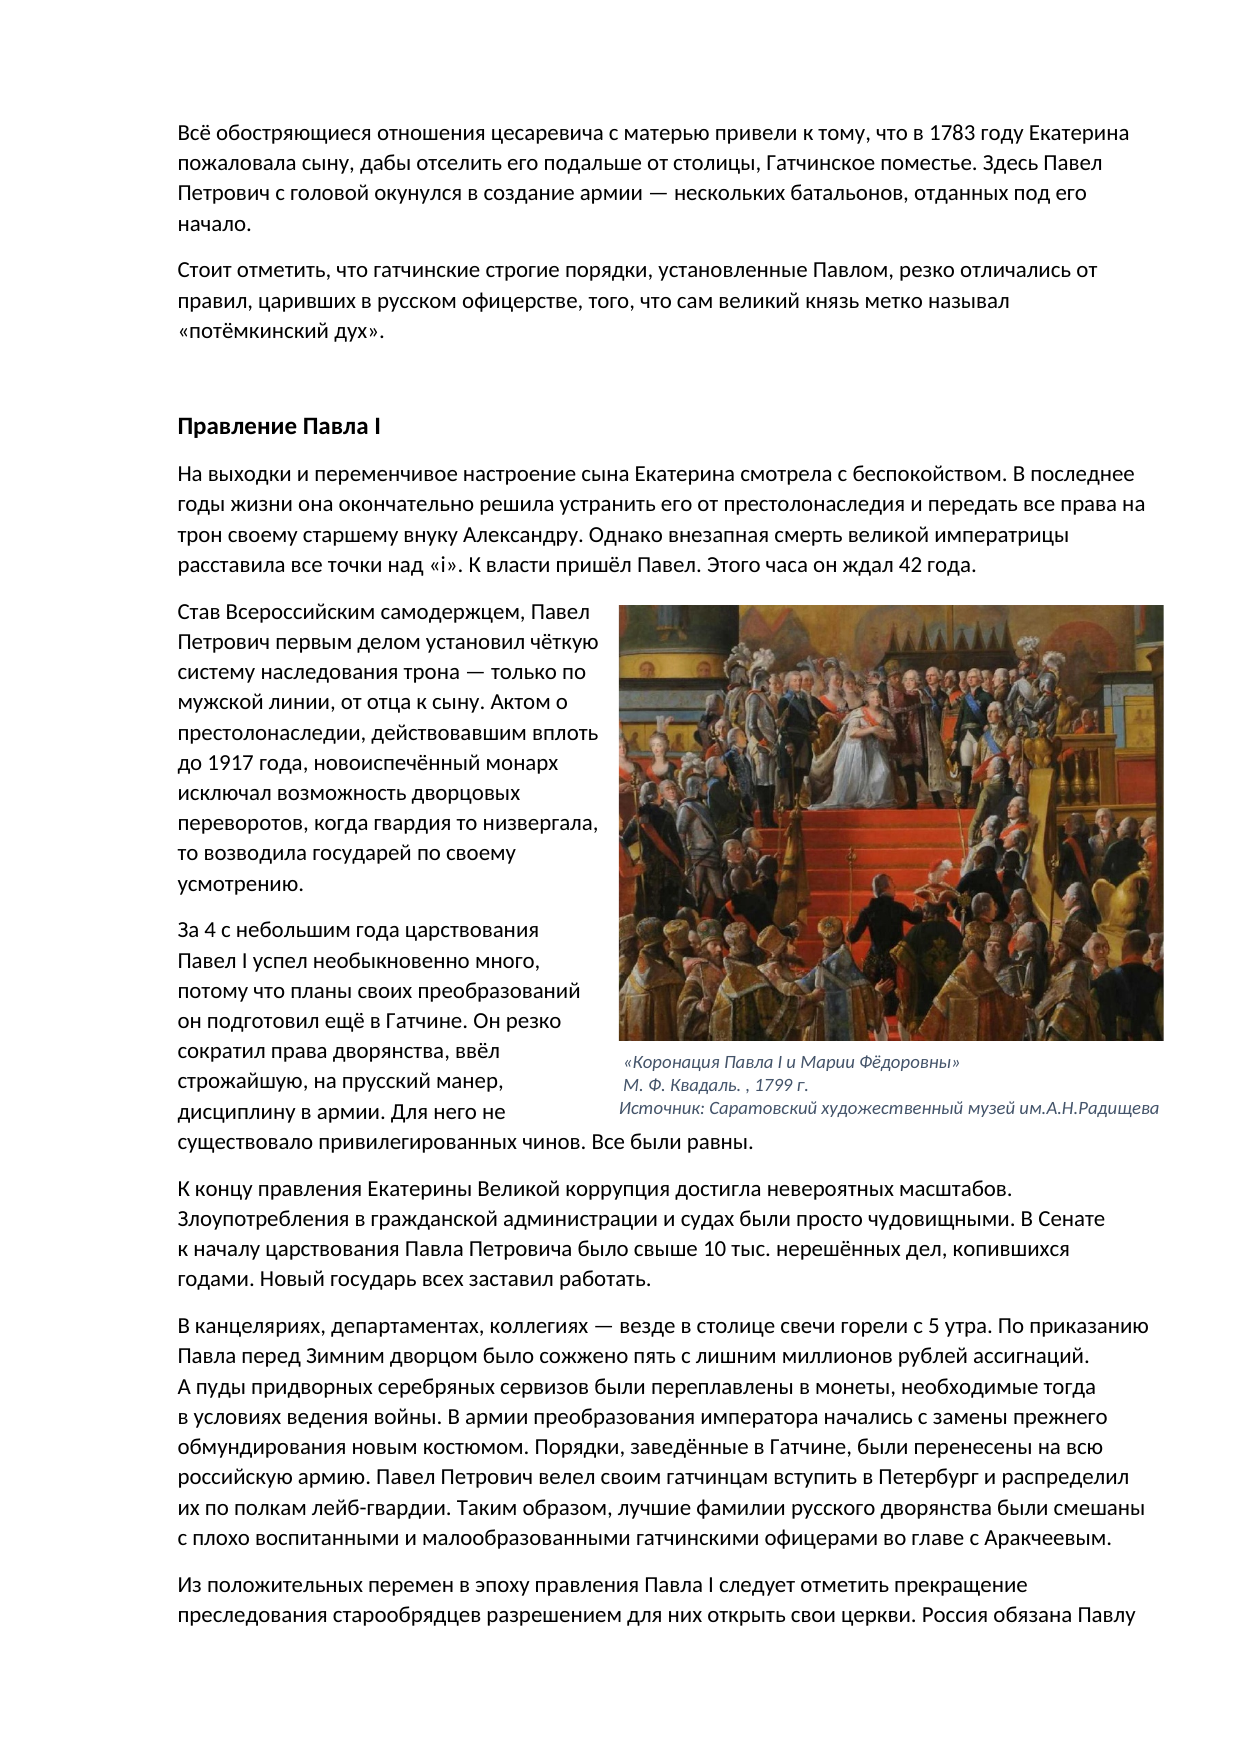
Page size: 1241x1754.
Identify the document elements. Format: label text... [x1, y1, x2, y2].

text Став Всероссийским самодержцем, Павел Петрович первым делом установил чёткую систему наследования трона — только по мужской линии, от отца к сыну. Актом о престолонаследии, действовавшим вплоть до 1917 года, новоиспечённый монарх исключал возможность дворцовых переворотов, когда гвардия то низвергала, то возводила государей по своему усмотрению. [177, 597, 1152, 897]
text Правление Павла I [177, 410, 1152, 440]
text На выходки и переменчивое настроение сына Екатерина смотрела с беспокойством. В последнее годы жизни она окончательно решила устранить его от престолонаследия и передать все права на трон своему старшему внуку Александру. Однако внезапная смерть великой императрицы расставила все точки над «i». К власти пришёл Павел. Этого часа он ждал 42 года. [177, 459, 1152, 578]
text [177, 1570, 1152, 1628]
text Всё обостряющиеся отношения цесаревича с матерью привели к тому, что в 1783 году Екатерина пожаловала сыну, дабы отселить его подальше от столицы, Гатчинское поместье. Здесь Павел Петрович с головой окунулся в создание армии — нескольких батальонов, отданных под его начало. [177, 118, 1152, 237]
text За 4 с небольшим года царствования Павел I успел необыкновенно много, потому что планы своих преобразований он подготовил ещё в Гатчине. Он резко сократил права дворянства, ввёл строжайшую, на прусский манер, дисциплину в армии. Для него не существовало привилегированных чинов. Все были равны. [177, 916, 1152, 1155]
text В канцеляриях, департаментах, коллегиях — везде в столице свечи горели с 5 утра. По приказанию Павла перед Зимним дворцом было сожжено пять с лишним миллионов рублей ассигнаций. А пуды придворных серебряных сервизов были переплавлены в монеты, необходимые тогда в условиях ведения войны. В армии преобразования императора начались с замены прежнего обмундирования новым костюмом. Порядки, заведённые в Гатчине, были перенесены на всю российскую армию. Павел Петрович велел своим гатчинцам вступить в Петербург и распределил их по полкам лейб-гвардии. Таким образом, лучшие фамилии русского дворянства были смешаны с плохо воспитанными и малообразованными гатчинскими офицерами во главе с Аракчеевым. [177, 1311, 1152, 1551]
text Стоит отметить, что гатчинские строгие порядки, установленные Павлом, резко отличались от правил, царивших в русском офицерстве, того, что сам великий князь метко называл «потёмкинский дух». [177, 256, 1152, 344]
picture [618, 605, 1164, 1041]
text К концу правления Екатерины Великой коррупция достигла невероятных масштабов. Злоупотребления в гражданской администрации и судах были просто чудовищными. В Сенате к началу царствования Павла Петровича было свыше 10 тыс. нерешённых дел, копившихся годами. Новый государь всех заставил работать. [177, 1174, 1152, 1293]
